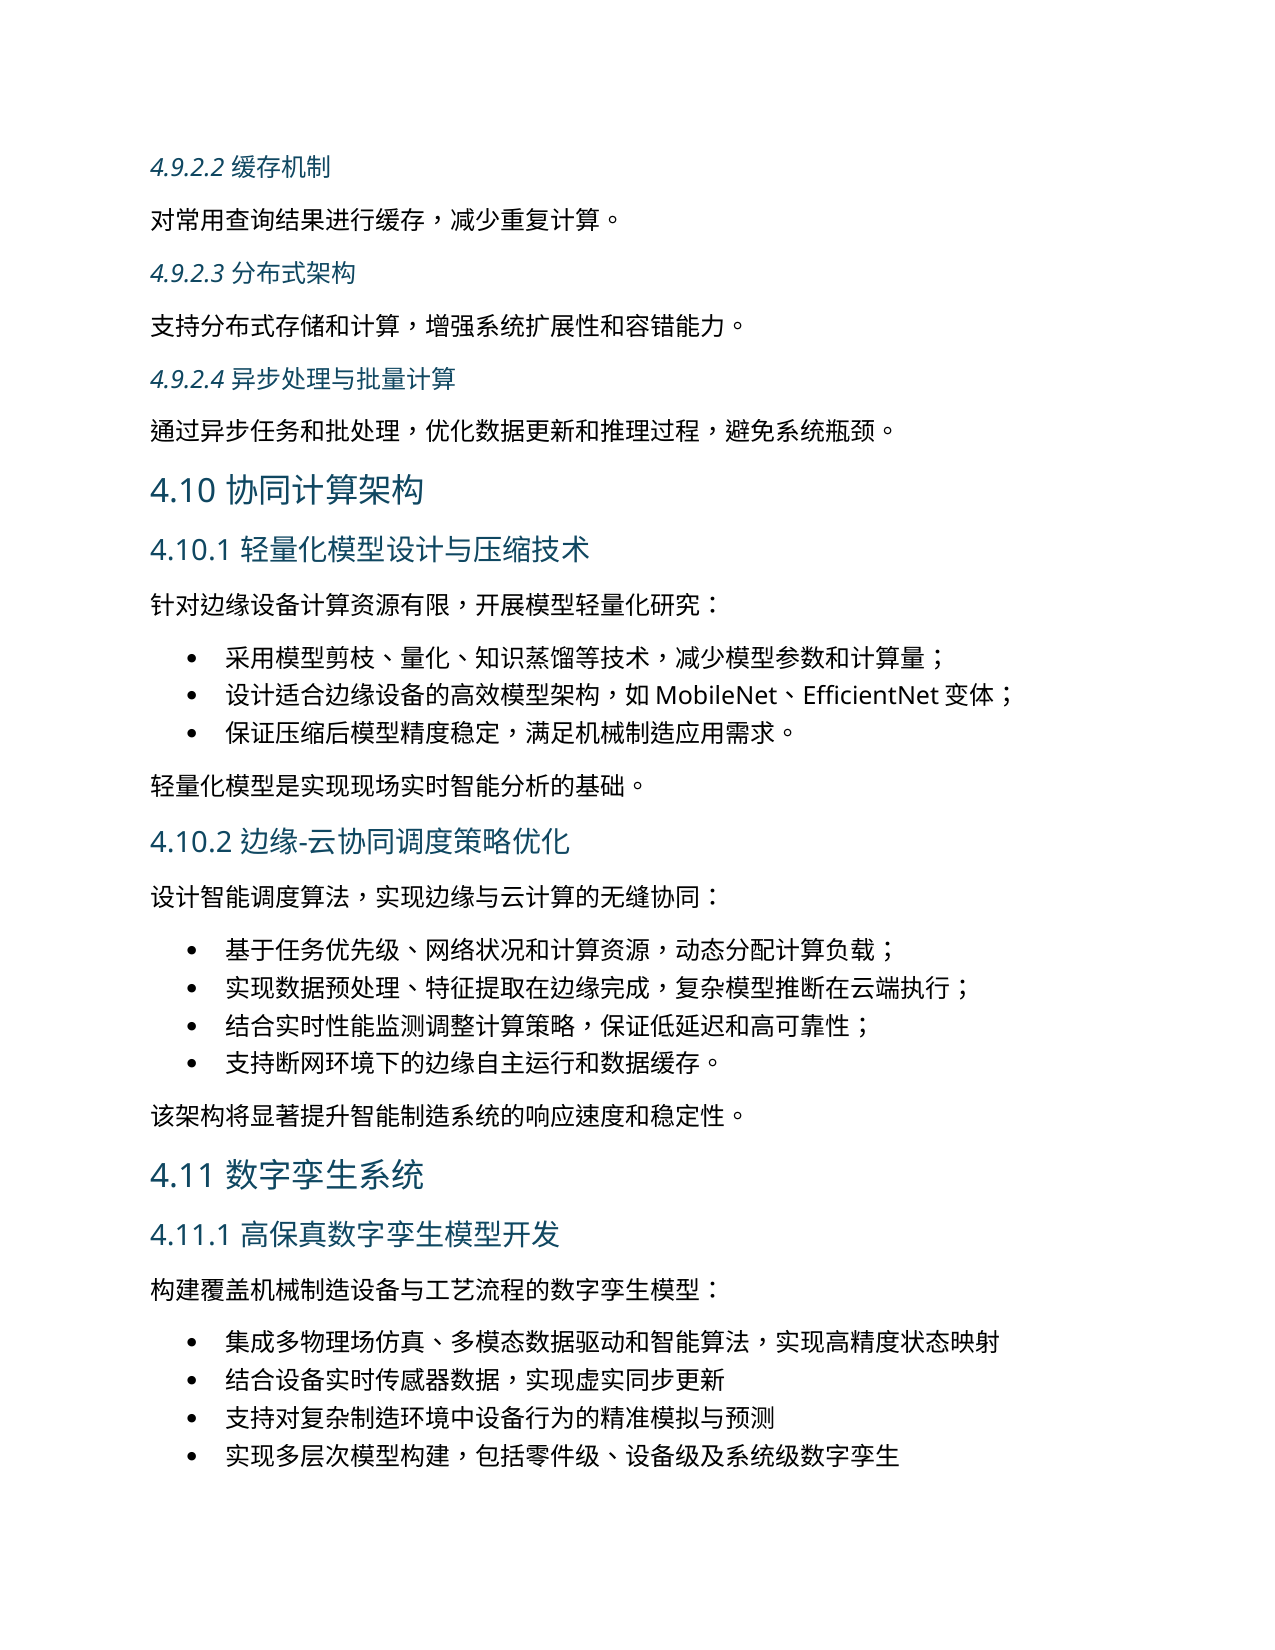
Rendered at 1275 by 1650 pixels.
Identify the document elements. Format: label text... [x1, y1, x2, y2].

list 实现数据预处理、特征提取在边缘完成，复杂模型推断在云端执行； [187, 971, 1125, 1004]
subtitle 4.9.2.4 异步处理与批量计算 [150, 361, 1125, 395]
subtitle 4.11.1 高保真数字孪生模型开发 [150, 1214, 1125, 1253]
list 支持断网环境下的边缘自主运行和数据缓存。 [187, 1046, 1125, 1080]
subtitle 4.10.1 轻量化模型设计与压缩技术 [150, 529, 1125, 569]
text 支持分布式存储和计算，增强系统扩展性和容错能力。 [150, 308, 1125, 342]
list 保证压缩后模型精度稳定，满足机械制造应用需求。 [187, 716, 1125, 750]
list 实现多层次模型构建，包括零件级、设备级及系统级数字孪生 [187, 1438, 1125, 1473]
text 对常用查询结果进行缓存，减少重复计算。 [150, 203, 1125, 237]
text 设计智能调度算法，实现边缘与云计算的无缝协同： [150, 880, 1125, 914]
subtitle 4.11 数字孪生系统 [150, 1152, 1125, 1197]
subtitle 4.10 协同计算架构 [150, 467, 1125, 512]
list 支持对复杂制造环境中设备行为的精准模拟与预测 [187, 1401, 1125, 1435]
text 通过异步任务和批处理，优化数据更新和推理过程，避免系统瓶颈。 [150, 414, 1125, 448]
list 采用模型剪枝、量化、知识蒸馏等技术，减少模型参数和计算量； [187, 640, 1125, 674]
text 针对边缘设备计算资源有限，开展模型轻量化研究： [150, 587, 1125, 621]
list 结合实时性能监测调整计算策略，保证低延迟和高可靠性； [187, 1008, 1125, 1042]
list 基于任务优先级、网络状况和计算资源，动态分配计算负载； [187, 933, 1125, 967]
list 结合设备实时传感器数据，实现虚实同步更新 [187, 1363, 1125, 1397]
text 该架构将显著提升智能制造系统的响应速度和稳定性。 [150, 1099, 1125, 1133]
list 集成多物理场仿真、多模态数据驱动和智能算法，实现高精度状态映射 [187, 1325, 1125, 1359]
text 构建覆盖机械制造设备与工艺流程的数字孪生模型： [150, 1272, 1125, 1306]
subtitle 4.10.2 边缘-云协同调度策略优化 [150, 821, 1125, 861]
subtitle 4.9.2.2 缓存机制 [150, 150, 1125, 184]
list 设计适合边缘设备的高效模型架构，如MobileNet、EfficientNet变体； [187, 678, 1125, 712]
subtitle 4.9.2.3 分布式架构 [150, 256, 1125, 290]
text 轻量化模型是实现现场实时智能分析的基础。 [150, 769, 1125, 803]
